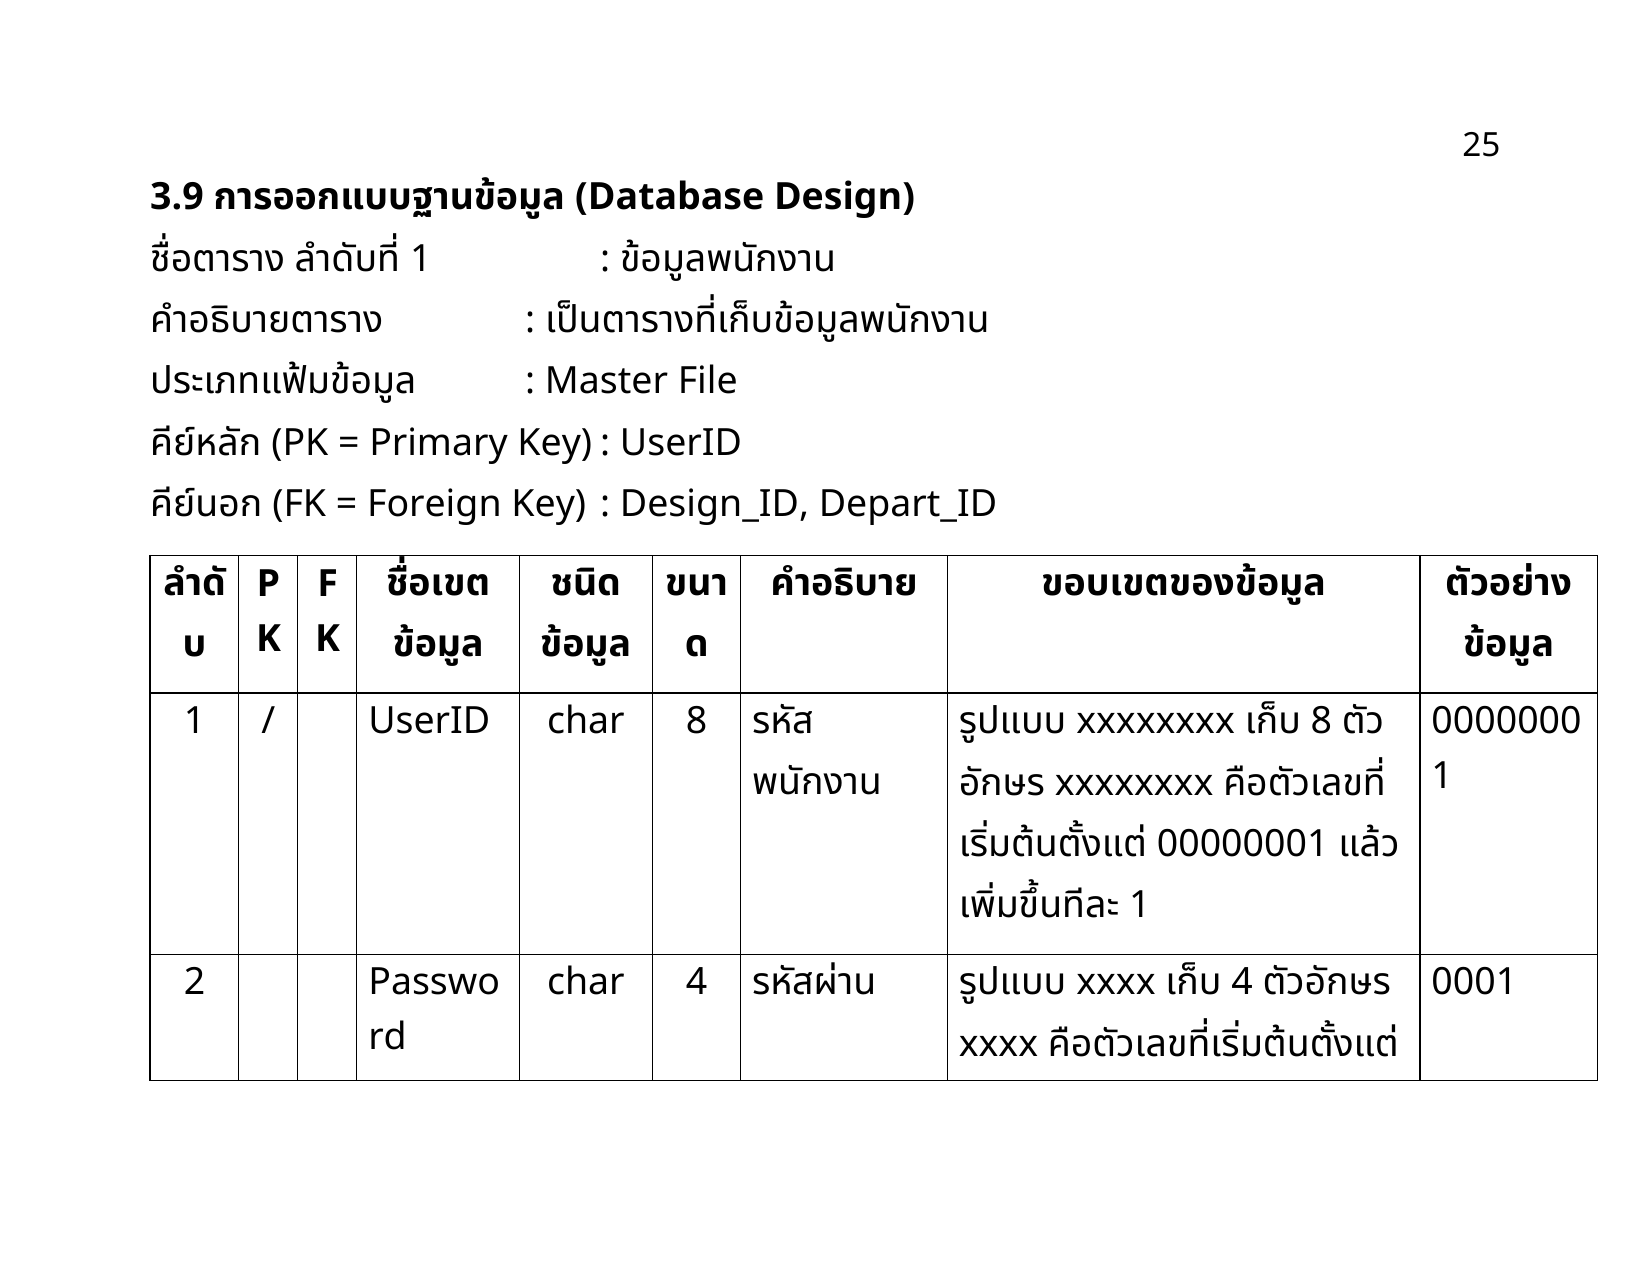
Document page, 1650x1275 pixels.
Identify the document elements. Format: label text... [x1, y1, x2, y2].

list 3.9 การออกแบบฐานข้อมูล (Database Design) [150, 169, 1500, 226]
table_cell char [520, 955, 652, 1079]
table_cell 0001 [1421, 955, 1597, 1079]
table_header ชนิดข้อมูล [520, 556, 652, 692]
table_header ตัวอย่างข้อมูล [1421, 556, 1597, 692]
table_header คำอธิบาย [741, 556, 947, 692]
table_header ชื่อเขตข้อมูล [357, 556, 519, 692]
table_cell char [520, 694, 652, 953]
list 25 [150, 120, 1500, 166]
table_cell [298, 694, 356, 953]
list ประเภทแฟ้มข้อมูล : Master File [150, 354, 1500, 411]
table_header ขอบเขตของข้อมูล [948, 556, 1419, 692]
list ชื่อตาราง ลำดับที่ 1 : ข้อมูลพนักงาน [150, 231, 1500, 288]
table_cell 00000001 [1421, 694, 1597, 953]
list คีย์หลัก (PK = Primary Key) : UserID [150, 415, 1500, 472]
table_cell รหัสผ่าน [741, 955, 947, 1079]
table_cell 8 [653, 694, 740, 953]
table_cell [239, 955, 297, 1079]
table_cell 4 [653, 955, 740, 1079]
table_cell รหัสพนักงาน [741, 694, 947, 953]
table_header ขนาด [653, 556, 740, 692]
table_cell [298, 955, 356, 1079]
table_header ลำดับ [151, 556, 238, 692]
list คำอธิบายตาราง : เป็นตารางที่เก็บข้อมูลพนักงาน [150, 292, 1500, 349]
table_header FK [298, 556, 356, 692]
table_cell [948, 955, 1419, 1079]
table_cell UserID [357, 694, 519, 953]
table_cell รูปแบบ xxxxxxxx เก็บ 8 ตัวอักษร xxxxxxxx คือตัวเลขที่เริ่มต้นตั้งแต่ 00000001 แล้วเพิ่มขึ้นทีละ 1 [948, 694, 1419, 953]
table_header PK [239, 556, 297, 692]
table_cell Password [357, 955, 519, 1079]
list คีย์นอก (FK = Foreign Key) : Design_ID, Depart_ID [150, 477, 1500, 534]
table_cell / [239, 694, 297, 953]
table_cell 1 [151, 694, 238, 953]
table_cell 2 [151, 955, 238, 1079]
